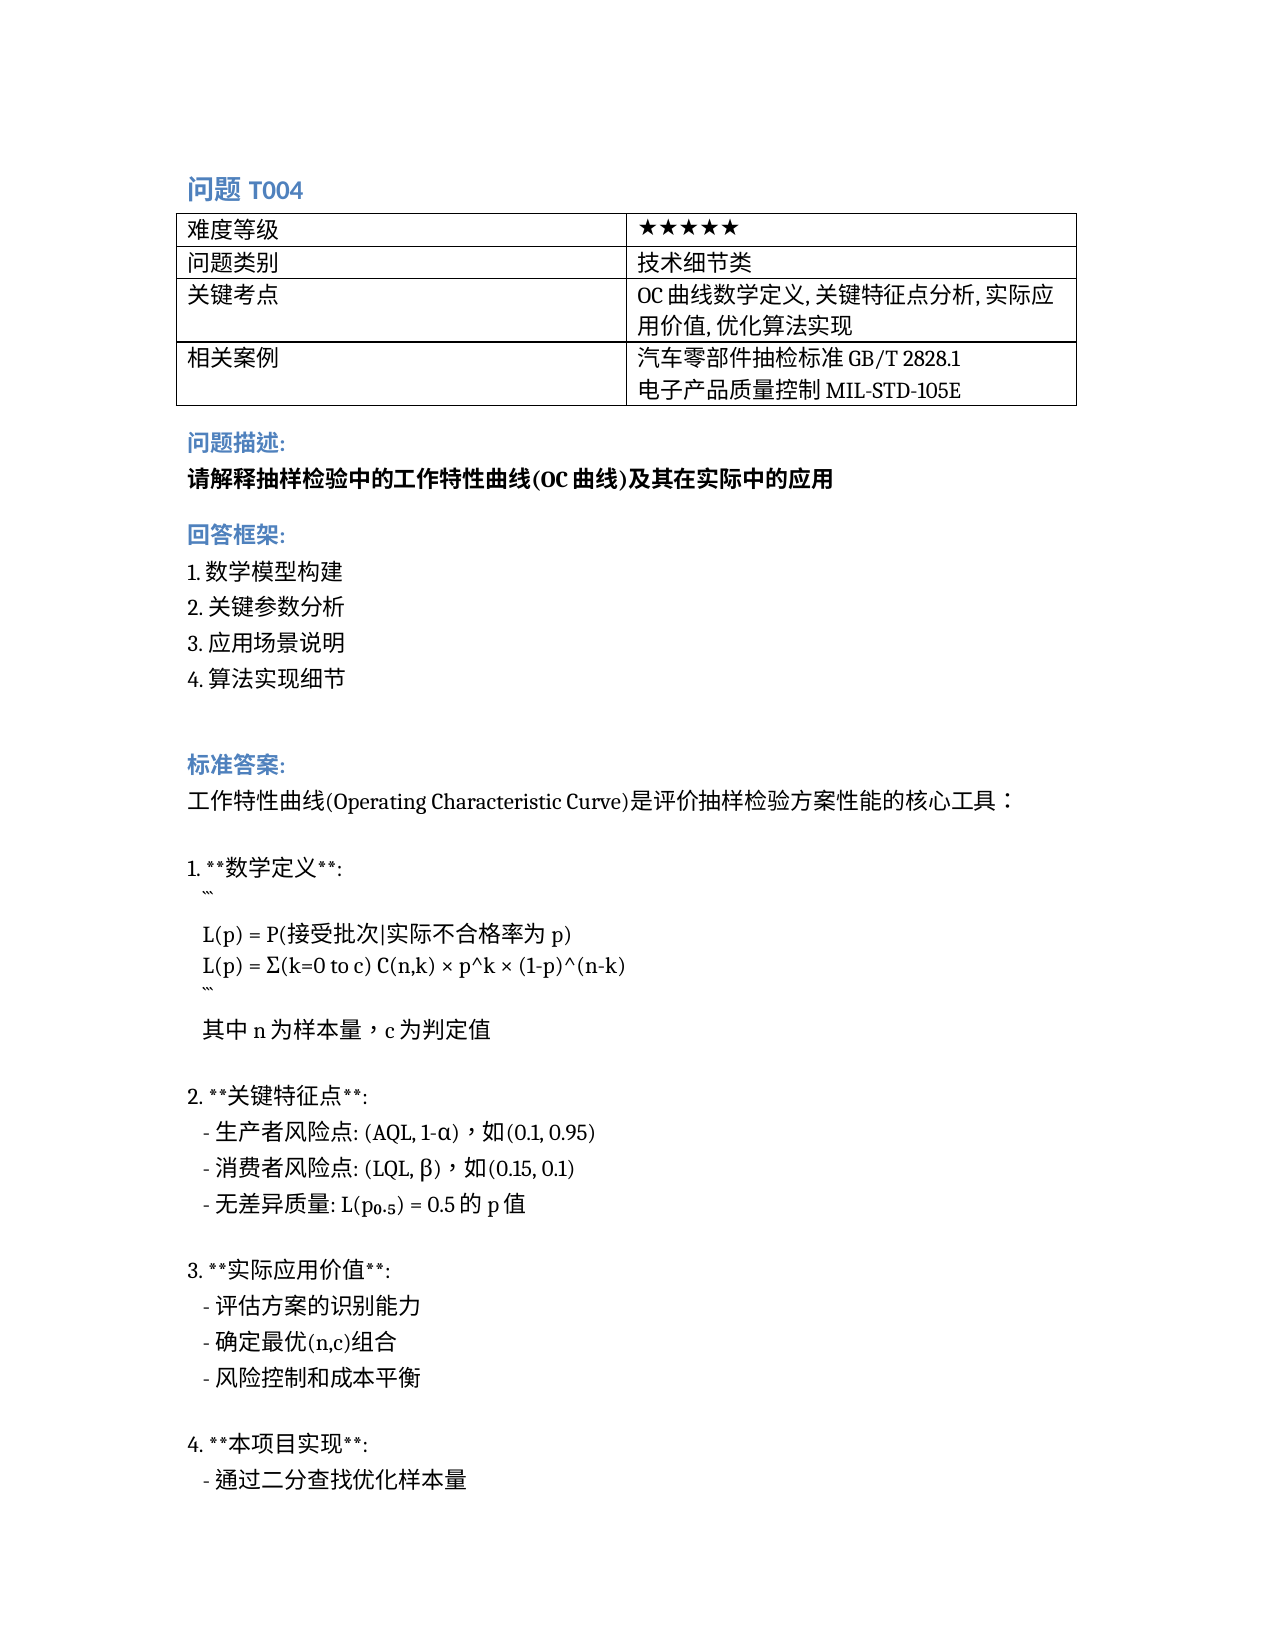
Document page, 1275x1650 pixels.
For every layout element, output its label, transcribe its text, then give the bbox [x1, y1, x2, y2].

table_header 难度等级 [177, 214, 626, 246]
table_cell OC曲线数学定义, 关键特征点分析, 实际应用价值, 优化算法实现 [627, 279, 1076, 341]
text 1. 数学模型构建 2. 关键参数分析 3. 应用场景说明 4. 算法实现细节 [187, 555, 1087, 725]
subtitle 问题描述: [187, 427, 1087, 458]
table_cell 问题类别 [177, 247, 626, 278]
table_cell 技术细节类 [627, 247, 1076, 278]
subtitle 标准答案: [187, 749, 1087, 781]
subtitle 回答框架: [187, 519, 1087, 551]
subtitle 问题 T004 [187, 171, 1087, 208]
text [187, 785, 1087, 1495]
table_cell 相关案例 [177, 343, 626, 405]
text 请解释抽样检验中的工作特性曲线(OC曲线)及其在实际中的应用 [187, 463, 1087, 494]
table_cell 汽车零部件抽检标准GB/T 2828.1 电子产品质量控制MIL-STD-105E [627, 343, 1076, 405]
table_header ★★★★★ [627, 214, 1076, 246]
table_cell 关键考点 [177, 279, 626, 341]
